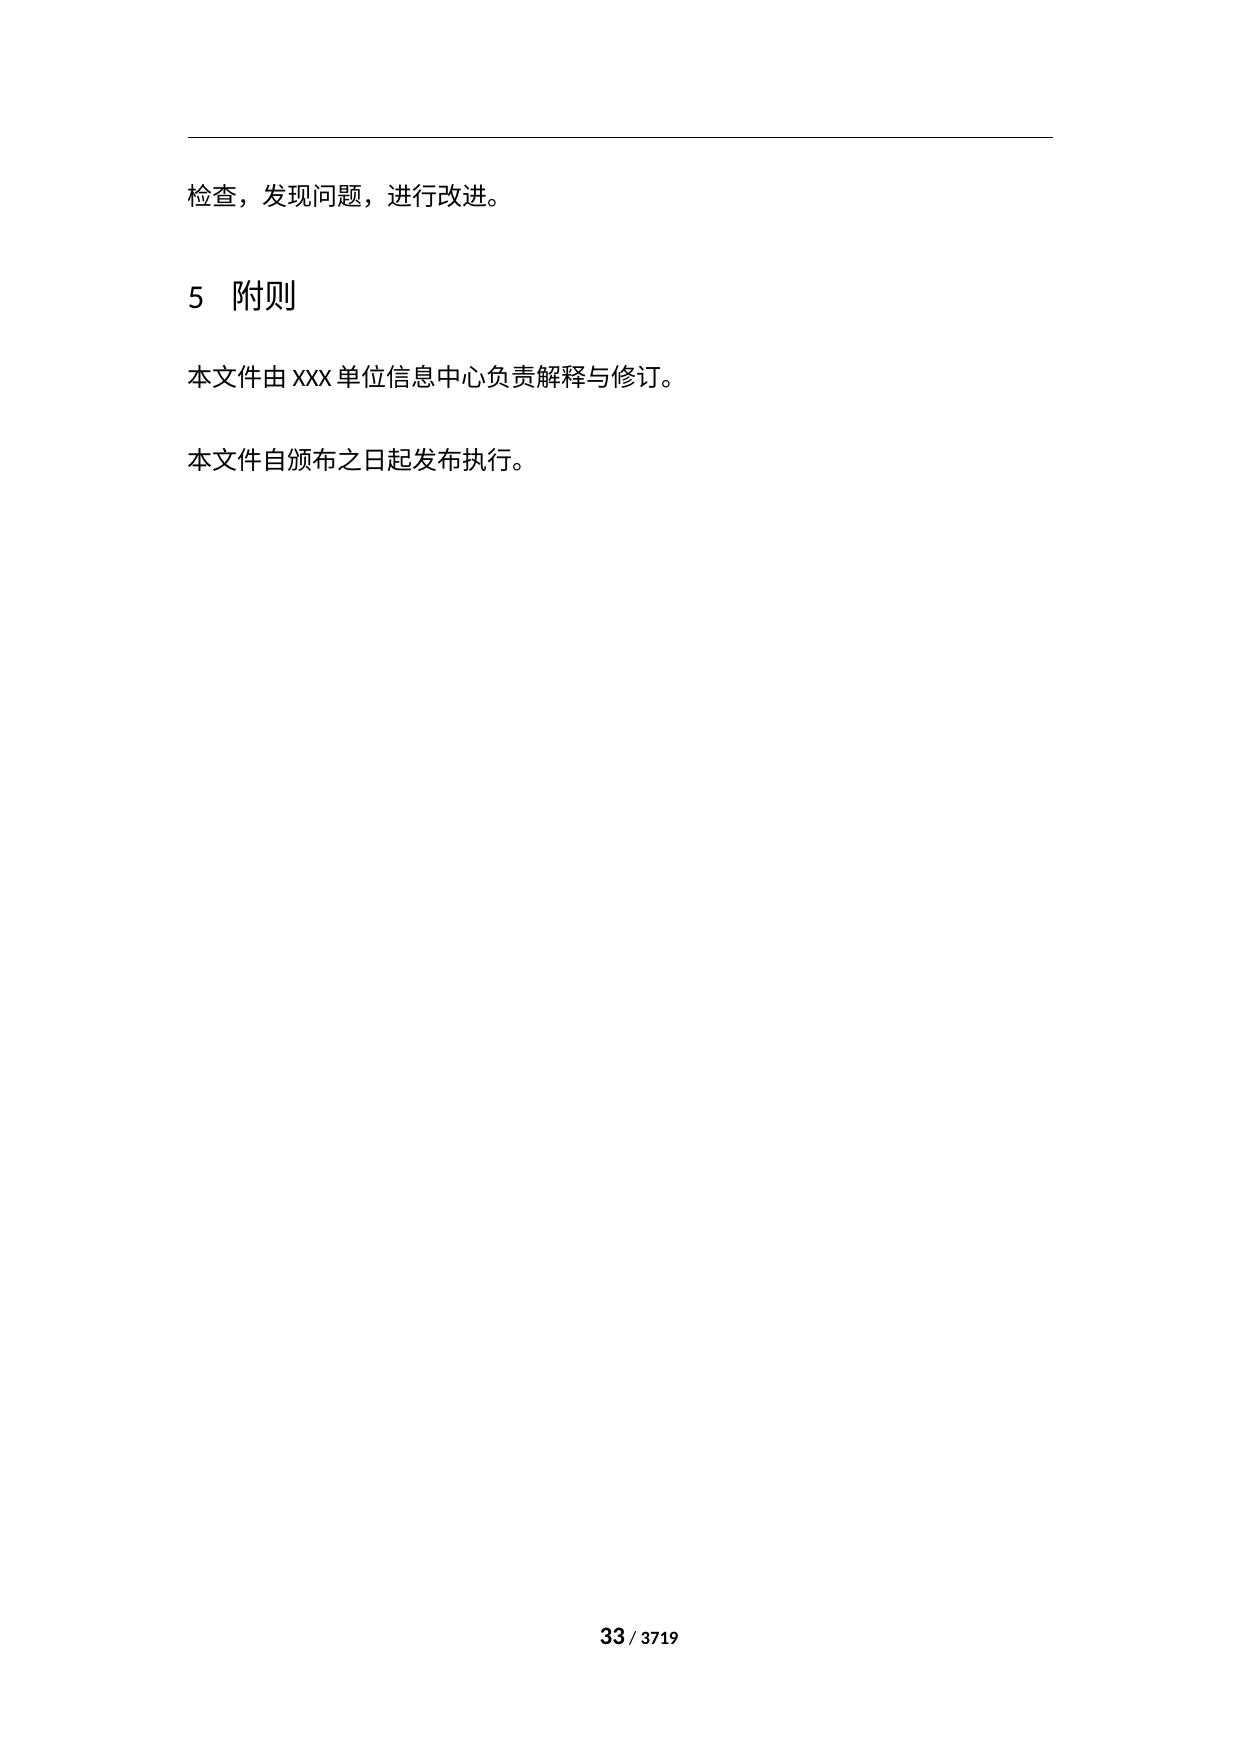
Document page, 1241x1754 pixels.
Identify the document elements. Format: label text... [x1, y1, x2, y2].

subtitle 附则 [187, 261, 1053, 326]
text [187, 162, 1053, 227]
text 本文件由XXX单位信息中心负责解释与修订。 [187, 343, 1053, 408]
text 本文件自颁布之日起发布执行。 [187, 426, 1053, 491]
